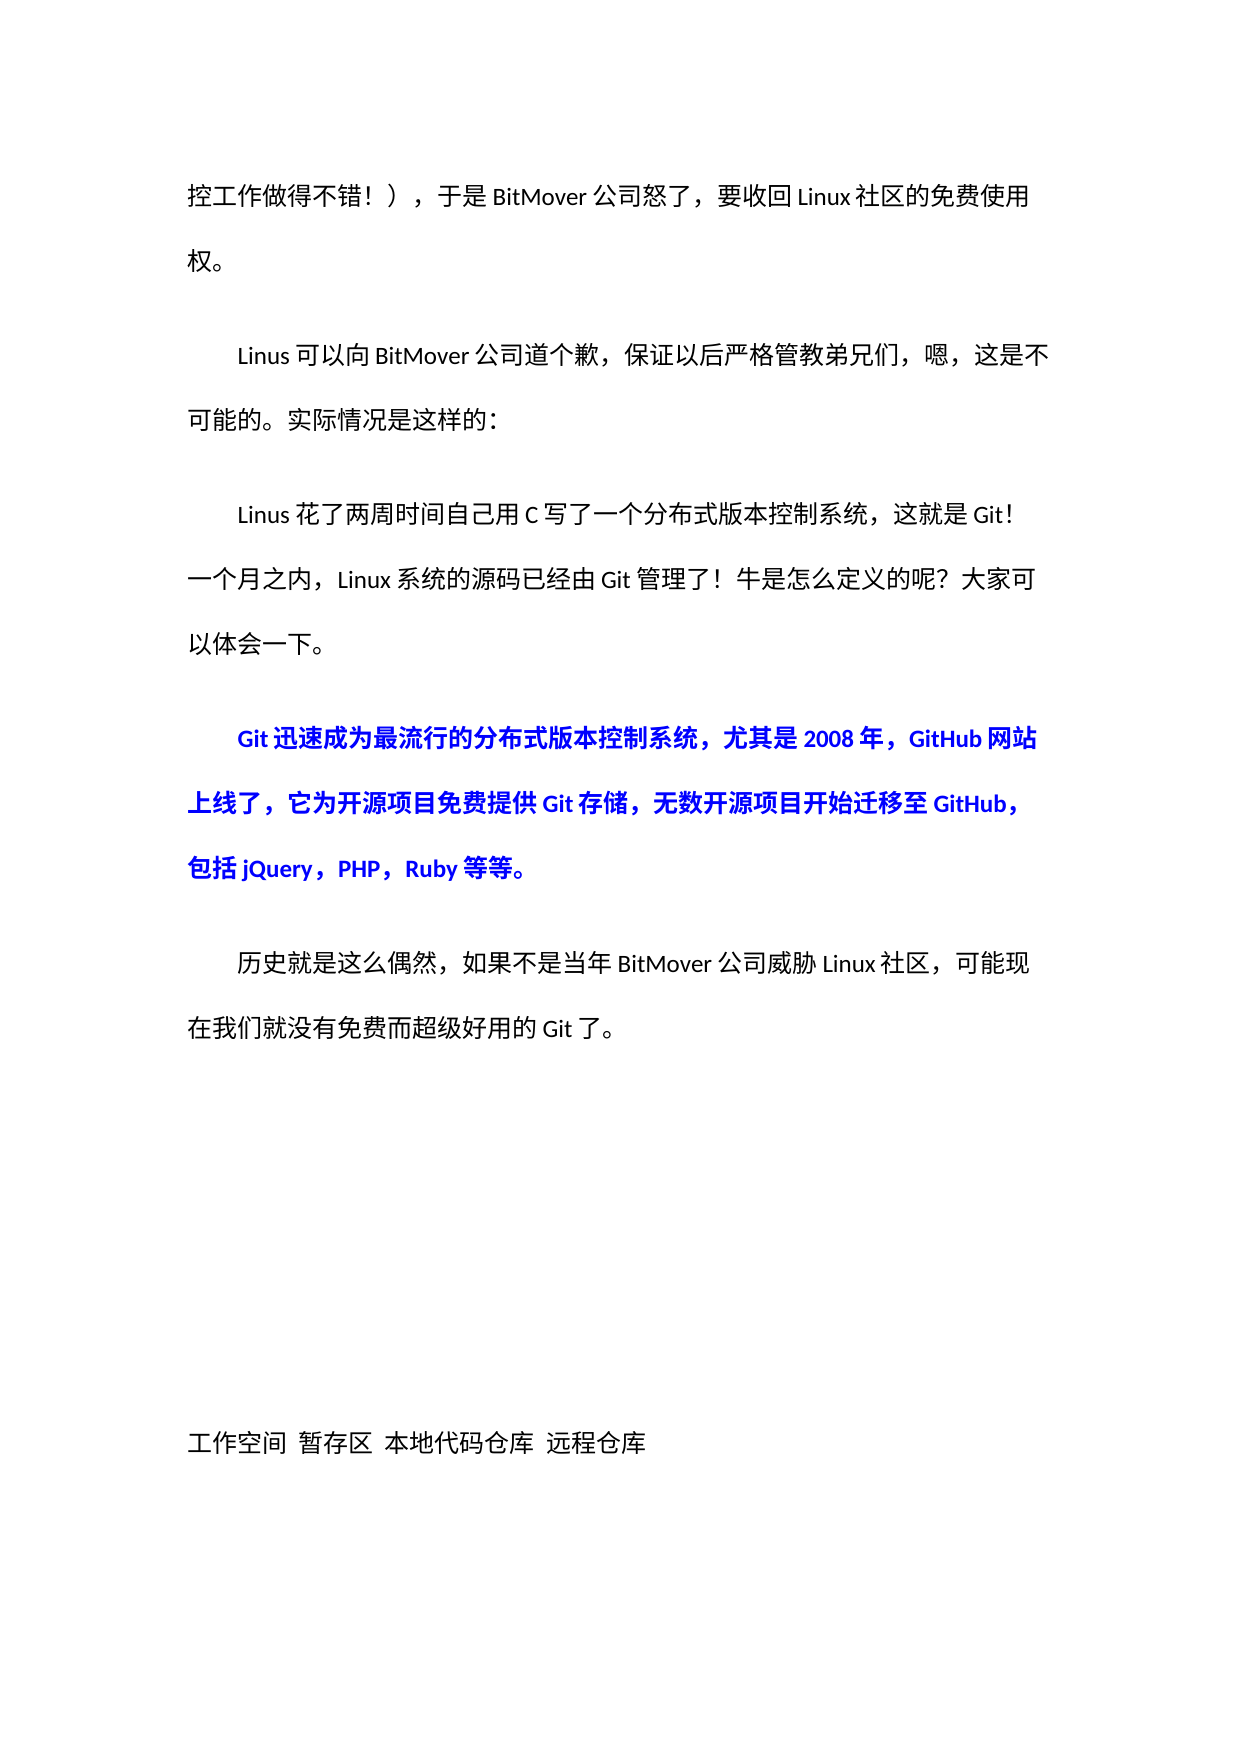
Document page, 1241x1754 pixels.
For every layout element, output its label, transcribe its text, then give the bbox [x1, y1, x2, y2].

text 工作空间 暂存区 本地代码仓库 远程仓库 [187, 1409, 1053, 1474]
text 历史就是这么偶然，如果不是当年BitMover公司威胁Linux社区，可能现在我们就没有免费而超级好用的Git了。 [187, 929, 1053, 1059]
text Linus花了两周时间自己用C写了一个分布式版本控制系统，这就是Git！一个月之内，Linux系统的源码已经由Git管理了！牛是怎么定义的呢？大家可以体会一下。 [187, 480, 1053, 675]
text Git迅速成为最流行的分布式版本控制系统，尤其是2008年，GitHub网站上线了，它为开源项目免费提供Git存储，无数开源项目开始迁移至GitHub，包括jQuery，PHP，Ruby等等。 [187, 704, 1053, 899]
text Linus可以向BitMover公司道个歉，保证以后严格管教弟兄们，嗯，这是不可能的。实际情况是这样的： [187, 321, 1053, 451]
